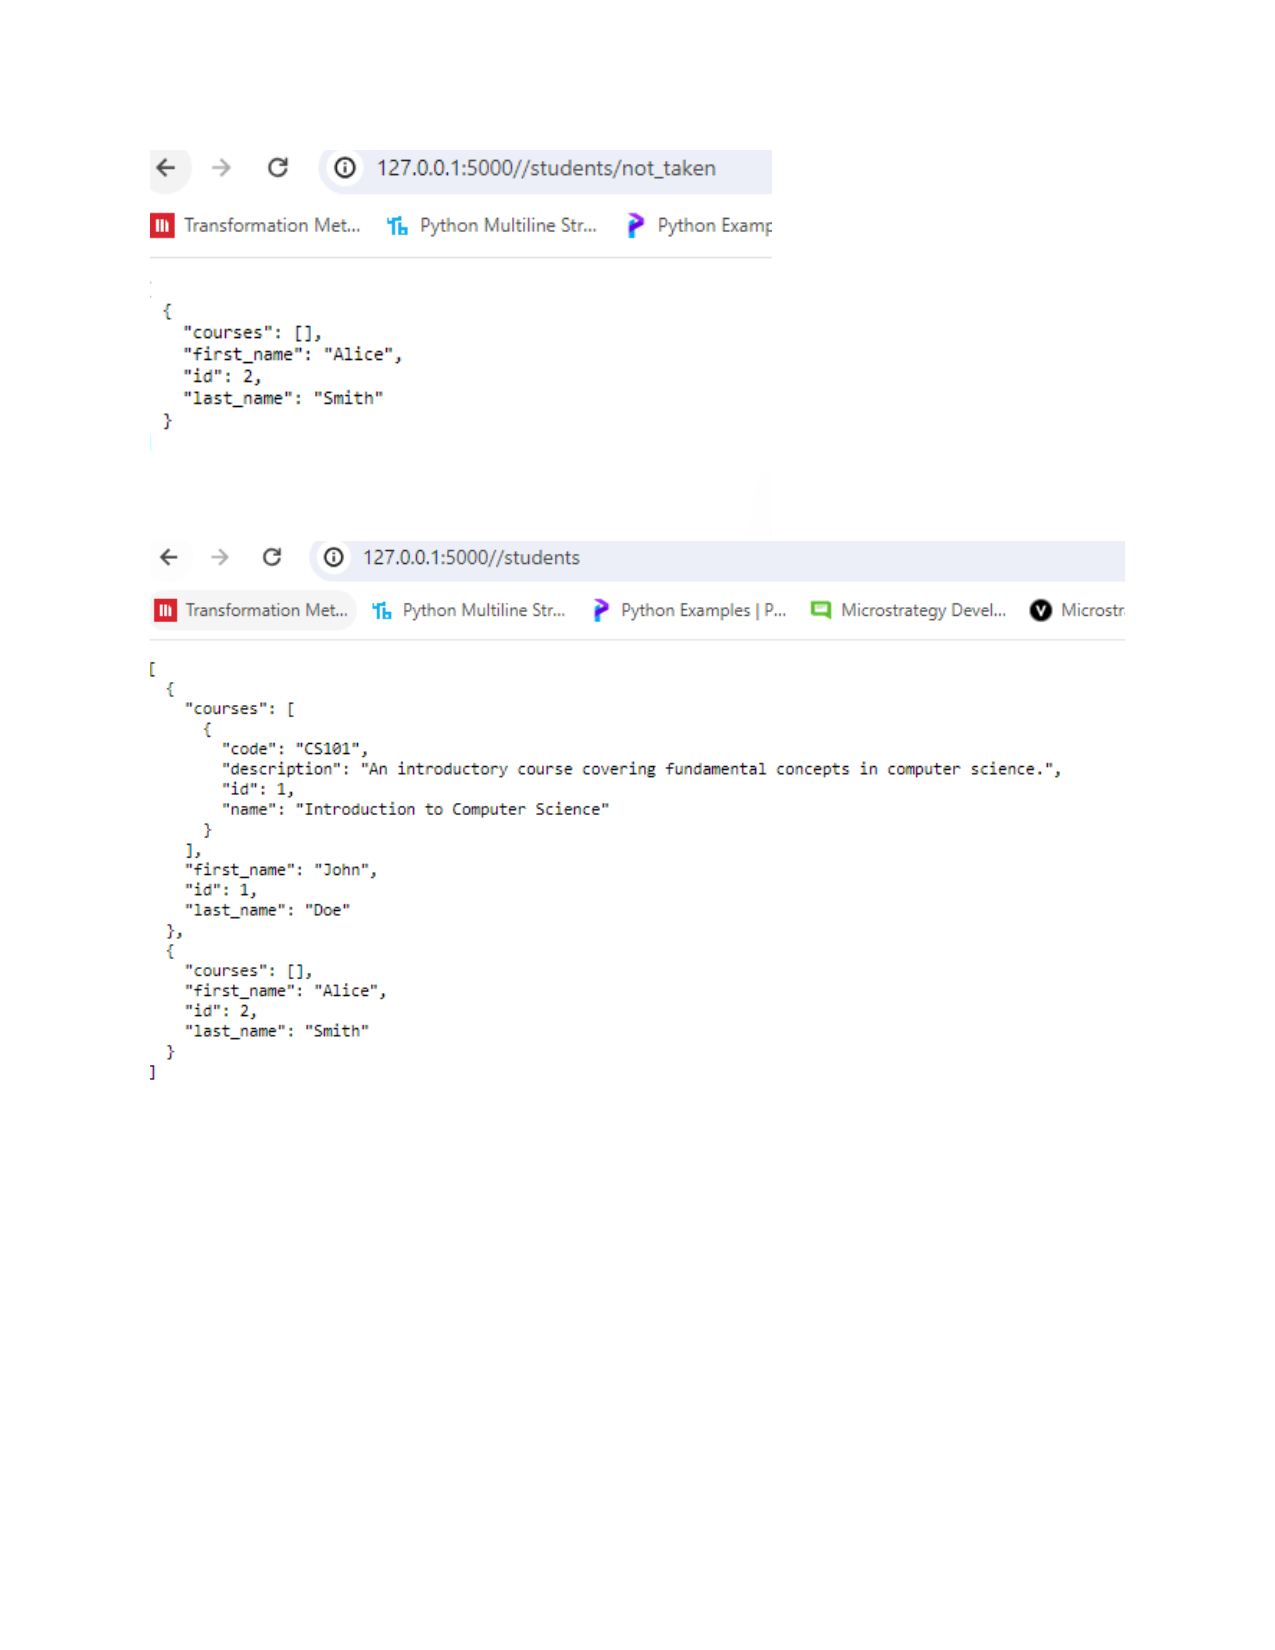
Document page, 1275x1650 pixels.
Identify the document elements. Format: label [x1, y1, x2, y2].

picture [150, 541, 1125, 1149]
picture [150, 150, 772, 536]
